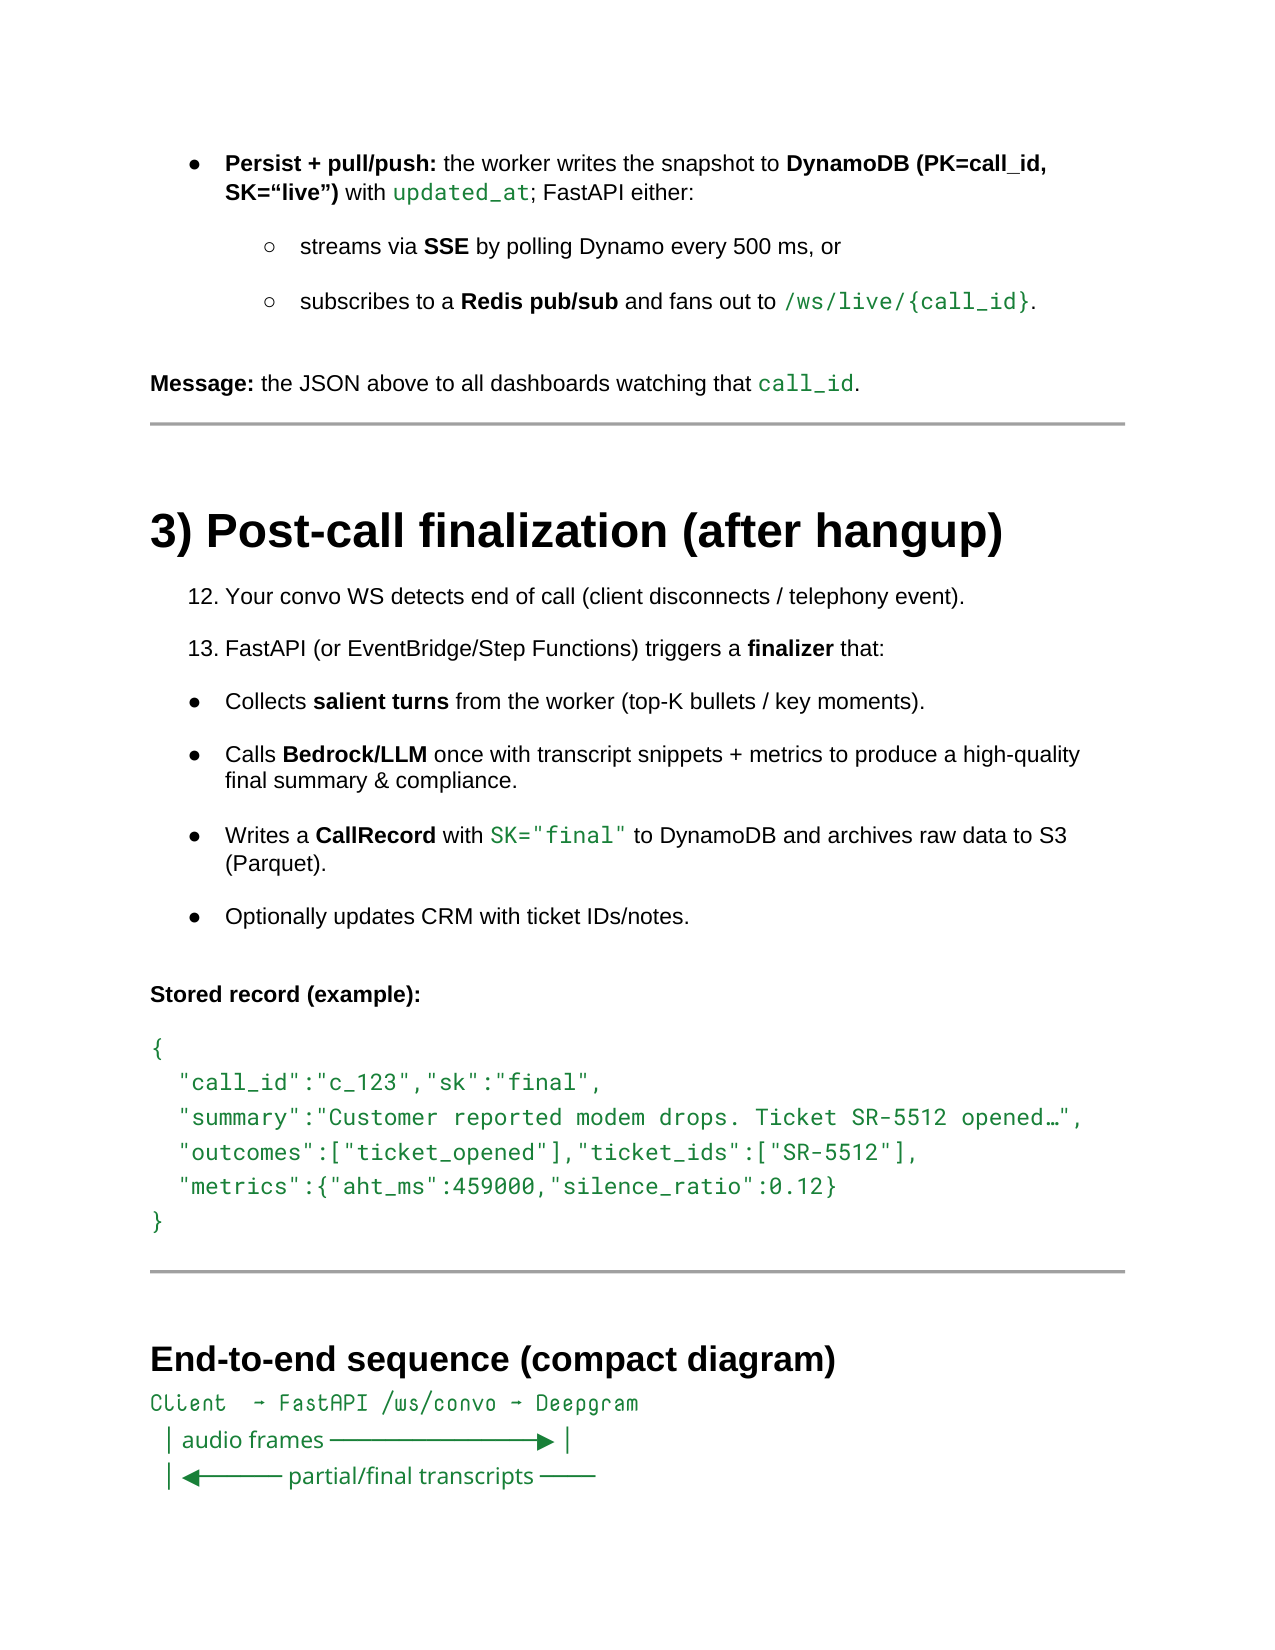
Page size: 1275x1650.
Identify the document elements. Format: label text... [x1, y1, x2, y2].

list Collects salient turns from the worker (top-K bullets / key moments). [187, 688, 1125, 741]
text { [150, 1032, 1125, 1062]
subtitle 3) Post-call finalization (after hangup) [150, 503, 1125, 558]
list subscribes to a Redis pub/sub and fans out to /ws/live/{call_id}. [262, 286, 1125, 342]
list Persist + pull/push: the worker writes the snapshot to DynamoDB (PK=call_id, SK=“live”) with updated_at; FastAPI either: [187, 150, 1125, 233]
text "summary":"Customer reported modem drops. Ticket SR-5512 opened…", [150, 1101, 1125, 1131]
text "outcomes":["ticket_opened"],"ticket_ids":["SR-5512"], [150, 1136, 1125, 1166]
list Your convo WS detects end of call (client disconnects / telephony event). [187, 583, 1125, 635]
list streams via SSE by polling Dynamo every 500 ms, or [262, 233, 1125, 286]
text Message: the JSON above to all dashboards watching that call_id. [150, 367, 1125, 397]
subtitle End-to-end sequence (compact diagram) [150, 1338, 1125, 1379]
text "call_id":"c_123","sk":"final", [150, 1067, 1125, 1097]
list Optionally updates CRM with ticket IDs/notes. [187, 903, 1125, 956]
text "metrics":{"aht_ms":459000,"silence_ratio":0.12} [150, 1171, 1125, 1201]
list FastAPI (or EventBridge/Step Functions) triggers a finalizer that: [187, 635, 1125, 688]
list Writes a CallRecord with SK="final" to DynamoDB and archives raw data to S3 (Parquet). [187, 820, 1125, 903]
text │ ◀────── partial/final transcripts ──── [150, 1460, 1125, 1491]
list Calls Bedrock/LLM once with transcript snippets + metrics to produce a high-quality final summary & compliance. [187, 741, 1125, 820]
text } [150, 1205, 1125, 1236]
text Stored record (example): [150, 981, 1125, 1007]
text Client → FastAPI /ws/convo → Deepgram [150, 1387, 1125, 1419]
text │ audio frames ───────────────▶ │ [150, 1424, 1125, 1455]
